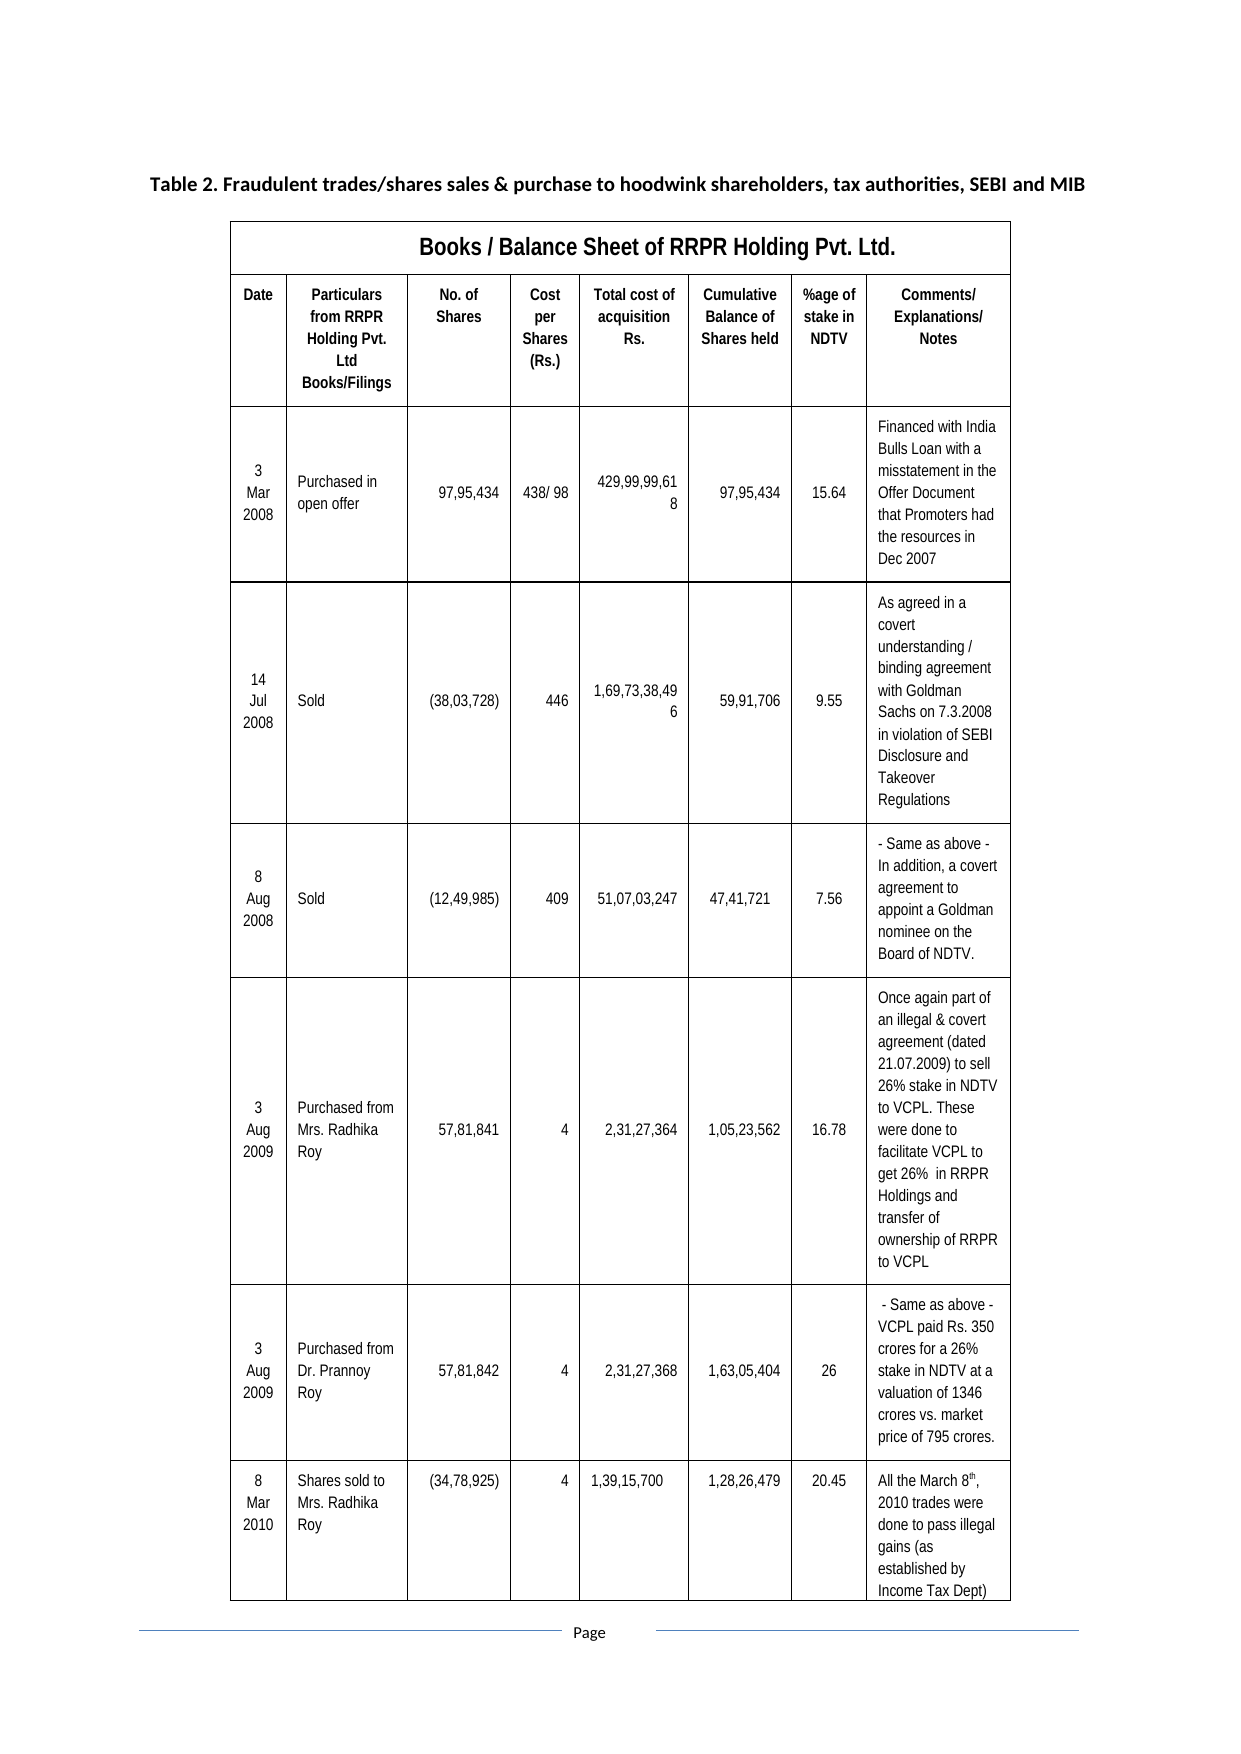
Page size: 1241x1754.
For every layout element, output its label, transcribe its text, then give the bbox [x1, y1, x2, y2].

table_cell 429,99,99,618 [580, 407, 688, 581]
table_cell 2,31,27,368 [580, 1285, 688, 1460]
table_cell 14 Jul 2008 [231, 583, 286, 823]
table_cell 8 Aug 2008 [231, 824, 286, 977]
table_cell 97,95,434 [408, 407, 510, 581]
table_cell - Same as above - In addition, a covert agreement to appoint a Goldman nominee on the Board of NDTV. [867, 824, 1010, 977]
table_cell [867, 1461, 1010, 1600]
table_cell Cost per Shares (Rs.) [511, 275, 579, 406]
table_cell (12,49,985) [408, 824, 510, 977]
table_cell Financed with India Bulls Loan with a misstatement in the Offer Document that Promoters had the resources in Dec 2007 [867, 407, 1010, 581]
table_cell 1,28,26,479 [689, 1461, 791, 1600]
table_cell 1,05,23,562 [689, 978, 791, 1284]
table_cell Cumulative Balance of Shares held [689, 275, 791, 406]
table_cell 57,81,842 [408, 1285, 510, 1460]
table_cell 4 [511, 978, 579, 1284]
table_cell 8 Mar 2010 [231, 1461, 286, 1600]
table_header Books / Balance Sheet of RRPR Holding Pvt. Ltd. [231, 222, 1010, 274]
table_cell 1,63,05,404 [689, 1285, 791, 1460]
table_cell Comments/ Explanations/ Notes [867, 275, 1010, 406]
table_cell Total cost of acquisition Rs. [580, 275, 688, 406]
table_cell Purchased from Mrs. Radhika Roy [287, 978, 407, 1284]
table_cell 51,07,03,247 [580, 824, 688, 977]
table_cell 3 Aug 2009 [231, 1285, 286, 1460]
table_cell 7.56 [792, 824, 866, 977]
table_cell Particulars from RRPR Holding Pvt. Ltd Books/Filings [287, 275, 407, 406]
table_cell Date [231, 275, 286, 406]
table_cell 1,69,73,38,496 [580, 583, 688, 823]
table_cell 446 [511, 583, 579, 823]
table_cell 409 [511, 824, 579, 977]
table_cell 4 [511, 1285, 579, 1460]
table_cell 16.78 [792, 978, 866, 1284]
table_cell 20.45 [792, 1461, 866, 1600]
table_cell 2,31,27,364 [580, 978, 688, 1284]
text Table 2. Fraudulent trades/shares sales & purchase to hoodwink shareholders, tax authorities, SEBI and MIB [150, 171, 1090, 196]
table_cell 438/ 98 [511, 407, 579, 581]
table_cell - Same as above - VCPL paid Rs. 350 crores for a 26% stake in NDTV at a valuation of 1346 crores vs. market price of 795 crores. [867, 1285, 1010, 1460]
table_cell Purchased from Dr. Prannoy Roy [287, 1285, 407, 1460]
table_cell As agreed in a covert understanding / binding agreement with Goldman Sachs on 7.3.2008 in violation of SEBI Disclosure and Takeover Regulations [867, 583, 1010, 823]
table_cell (34,78,925) [408, 1461, 510, 1600]
table_cell 26 [792, 1285, 866, 1460]
table_cell 57,81,841 [408, 978, 510, 1284]
table_cell 97,95,434 [689, 407, 791, 581]
table_cell Sold [287, 583, 407, 823]
table_cell 3 Aug 2009 [231, 978, 286, 1284]
table_cell %age of stake in NDTV [792, 275, 866, 406]
table_cell 3 Mar 2008 [231, 407, 286, 581]
table_cell Once again part of an illegal & covert agreement (dated 21.07.2009) to sell 26% stake in NDTV to VCPL. These were done to facilitate VCPL to get 26% in RRPR Holdings and transfer of ownership of RRPR to VCPL [867, 978, 1010, 1284]
table_cell (38,03,728) [408, 583, 510, 823]
table_cell 47,41,721 [689, 824, 791, 977]
table_cell 15.64 [792, 407, 866, 581]
table_cell 59,91,706 [689, 583, 791, 823]
table_cell 1,39,15,700 [580, 1461, 688, 1600]
table_cell No. of Shares [408, 275, 510, 406]
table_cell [287, 1461, 407, 1600]
table_cell 9.55 [792, 583, 866, 823]
table_cell 4 [511, 1461, 579, 1600]
table_cell Purchased in open offer [287, 407, 407, 581]
table_cell Sold [287, 824, 407, 977]
